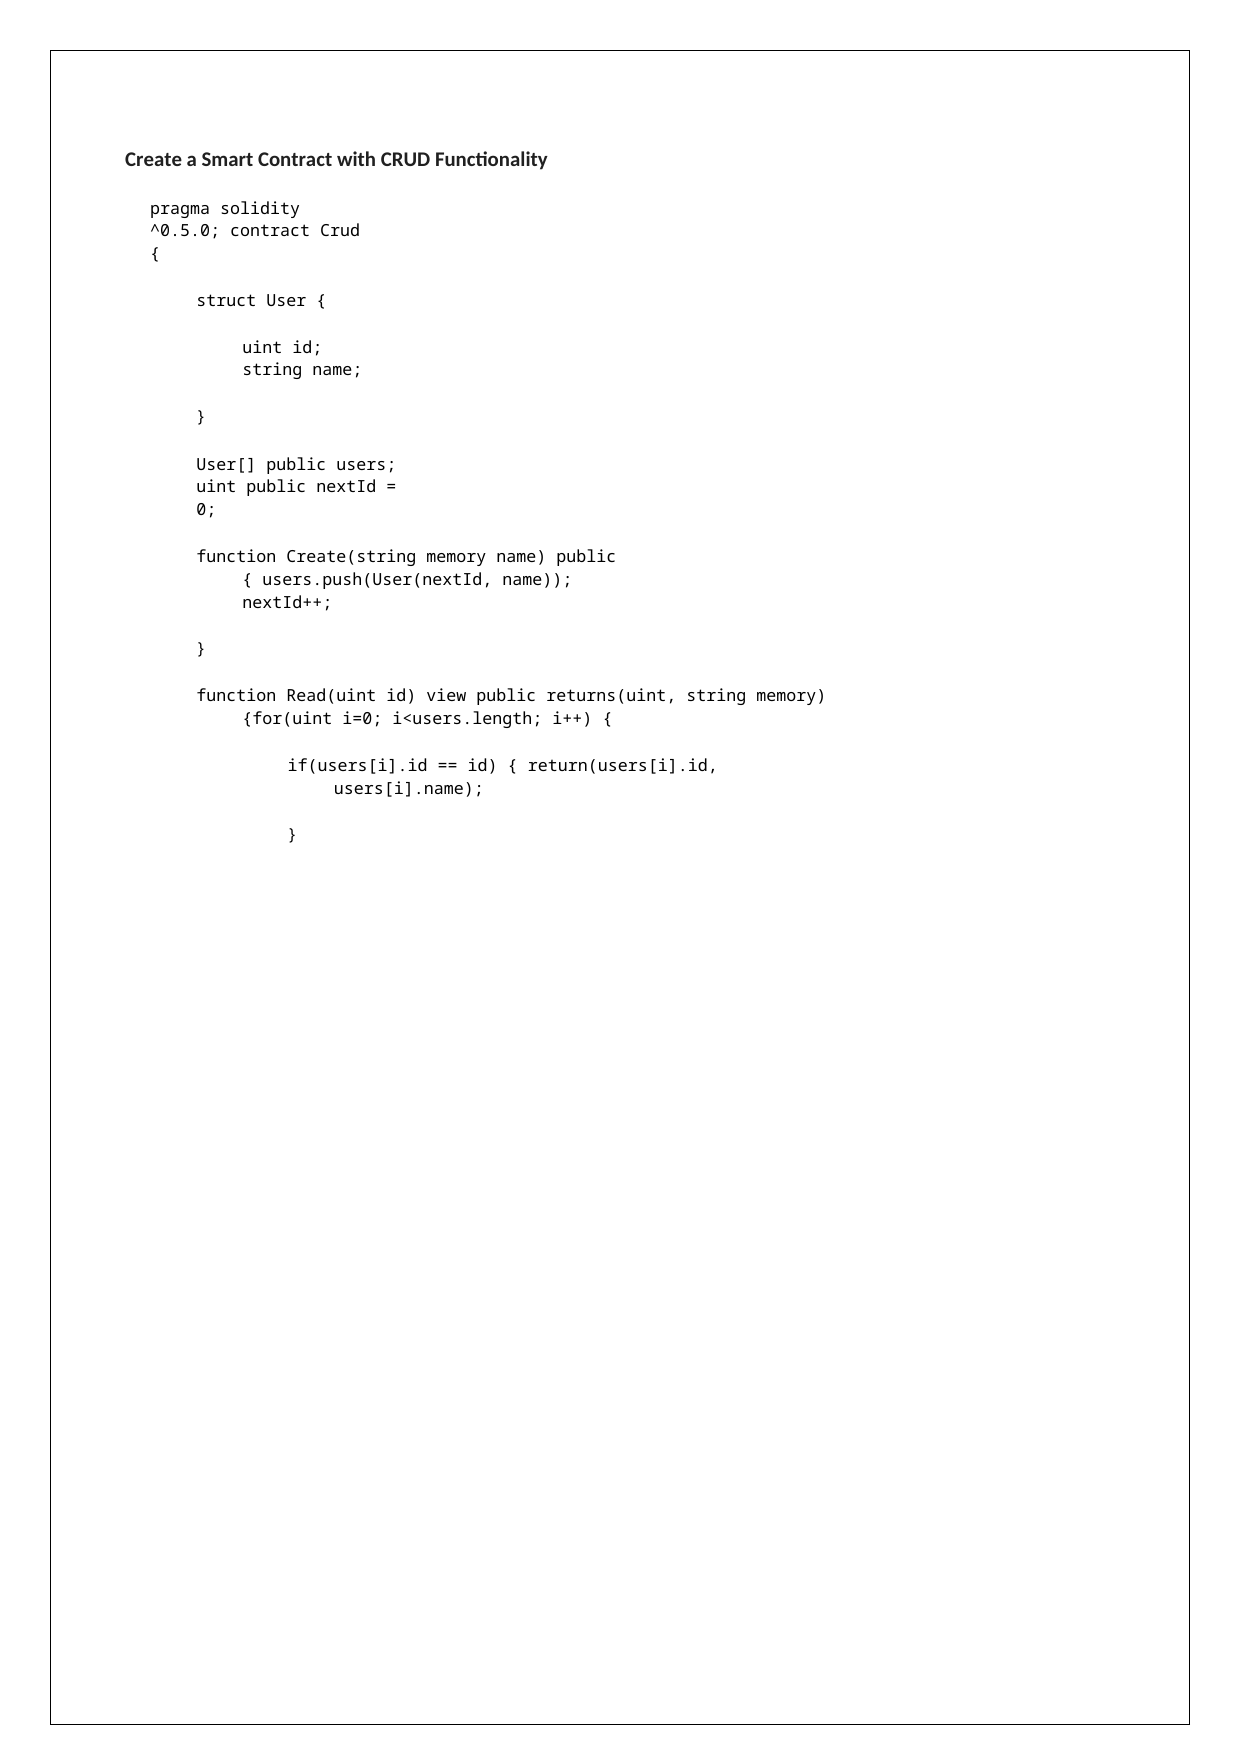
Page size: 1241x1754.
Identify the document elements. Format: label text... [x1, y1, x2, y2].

text if(users[i].id == id) { return(users[i].id, users[i].name); [287, 753, 814, 799]
text User[] public users; uint public nextId = 0; [196, 452, 425, 520]
text pragma solidity ^0.5.0; contract Crud { [150, 196, 360, 264]
text uint id; string name; [242, 335, 379, 381]
text function Create(string memory name) public { users.push(User(nextId, name)); nextId++; [196, 545, 617, 613]
text function Read(uint id) view public returns(uint, string memory) {for(uint i=0; i<users.length; i++) { [196, 684, 906, 729]
text } [196, 637, 1186, 659]
text struct User { [196, 289, 1186, 312]
text } [196, 405, 1186, 428]
subtitle Create a Smart Contract with CRUD Functionality [125, 146, 1186, 171]
text } [287, 823, 1186, 845]
